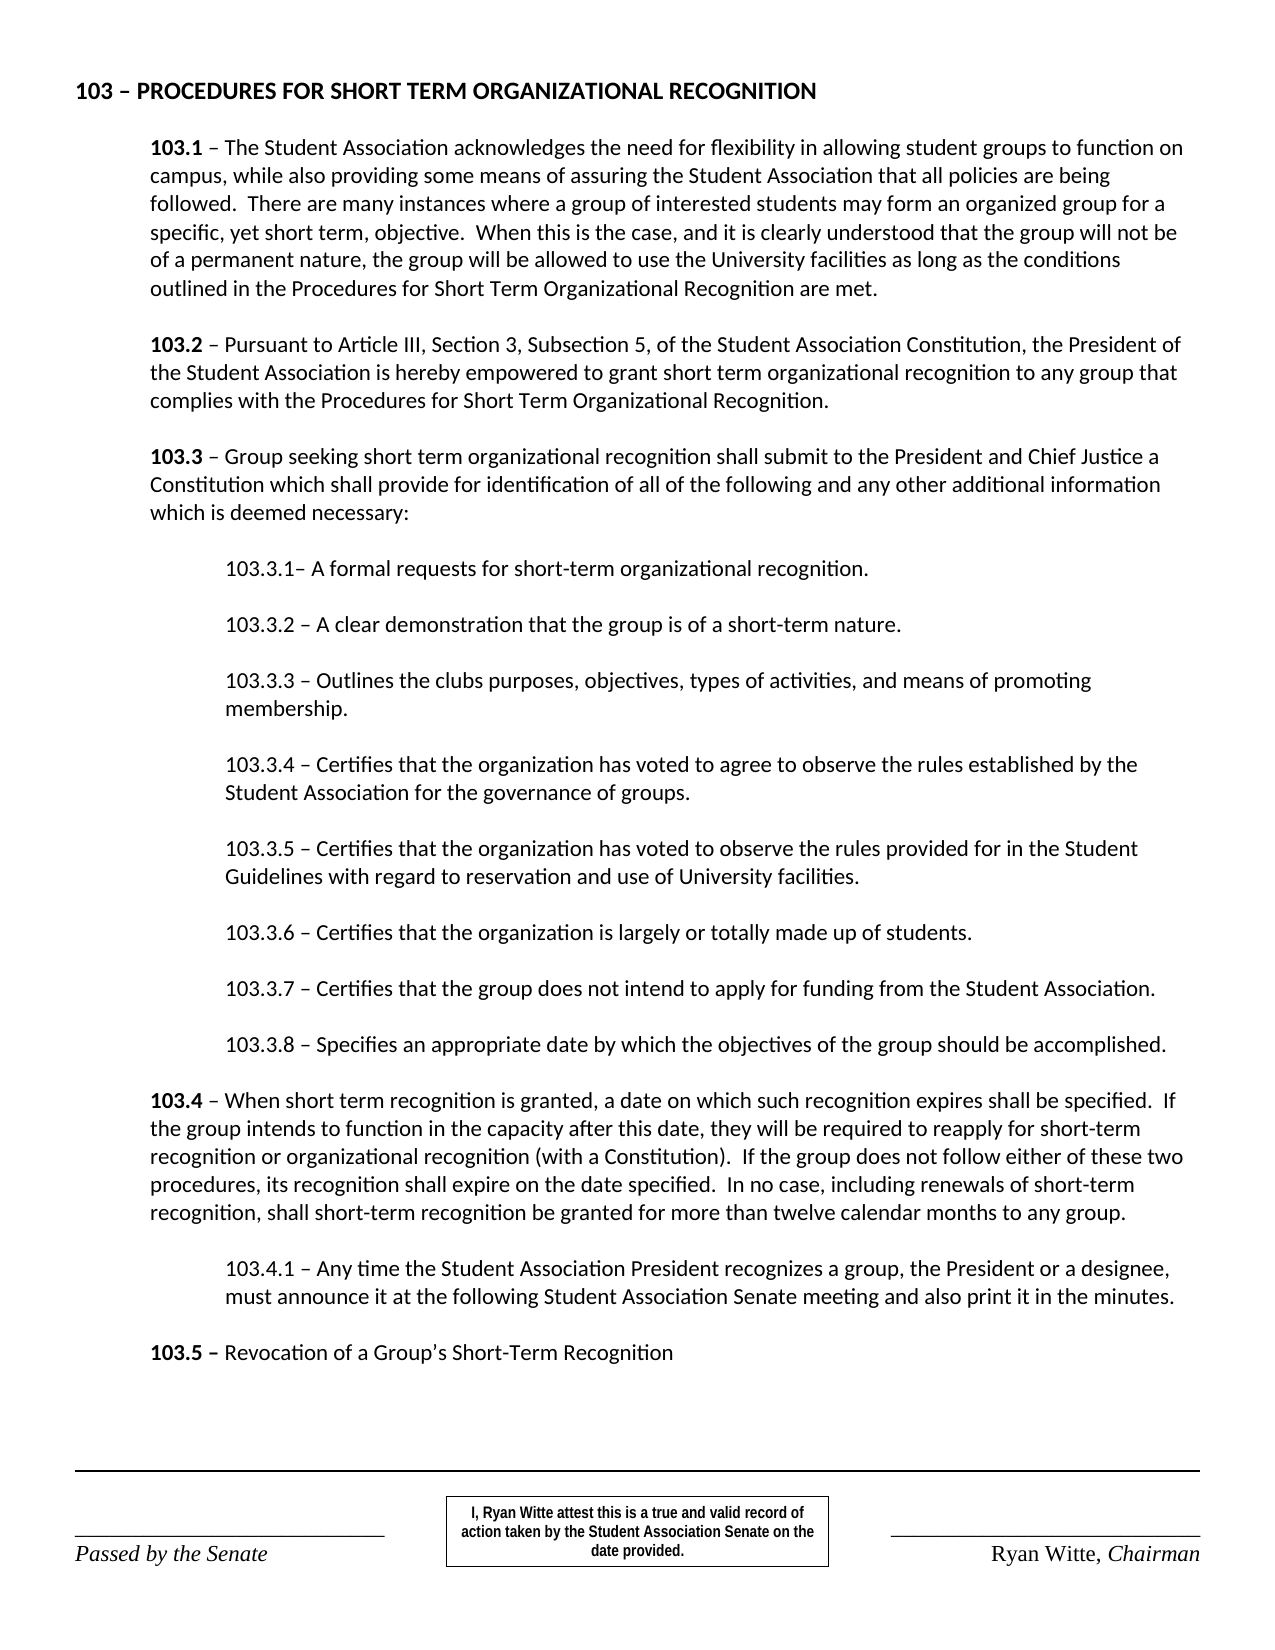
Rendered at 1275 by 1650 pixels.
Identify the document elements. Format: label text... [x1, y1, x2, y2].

text 103.3.2 – A clear demonstration that the group is of a short-term nature. [150, 610, 1200, 638]
text 103.3.8 – Specifies an appropriate date by which the objectives of the group should be accomplished. [225, 1030, 1200, 1058]
text 103.3.7 – Certifies that the group does not intend to apply for funding from the Student Association. [225, 974, 1200, 1002]
text 103.3.3 – Outlines the clubs purposes, objectives, types of activities, and means of promoting membership. [225, 666, 1200, 722]
text 103.3 – Group seeking short term organizational recognition shall submit to the President and Chief Justice a Constitution which shall provide for identification of all of the following and any other additional information which is deemed necessary: [150, 442, 1200, 526]
text 103.3.5 – Certifies that the organization has voted to observe the rules provided for in the Student Guidelines with regard to reservation and use of University facilities. [225, 834, 1200, 890]
text 103 – Procedures for Short Term Organizational Recognition [75, 75, 1200, 106]
text 103.3.1– A formal requests for short-term organizational recognition. [150, 554, 1200, 582]
text 103.2 – Pursuant to Article III, Section 3, Subsection 5, of the Student Association Constitution, the President of the Student Association is hereby empowered to grant short term organizational recognition to any group that complies with the Procedures for Short Term Organizational Recognition. [150, 330, 1200, 414]
text 103.4.1 – Any time the Student Association President recognizes a group, the President or a designee, must announce it at the following Student Association Senate meeting and also print it in the minutes. [225, 1254, 1200, 1310]
text 103.3.6 – Certifies that the organization is largely or totally made up of students. [150, 918, 1200, 946]
text 103.5 – Revocation of a Group’s Short-Term Recognition [150, 1338, 1200, 1366]
text 103.1 – The Student Association acknowledges the need for flexibility in allowing student groups to function on campus, while also providing some means of assuring the Student Association that all policies are being followed. There are many instances where a group of interested students may form an organized group for a specific, yet short term, objective. When this is the case, and it is clearly understood that the group will not be of a permanent nature, the group will be allowed to use the University facilities as long as the conditions outlined in the Procedures for Short Term Organizational Recognition are met. [150, 133, 1200, 302]
text 103.4 – When short term recognition is granted, a date on which such recognition expires shall be specified. If the group intends to function in the capacity after this date, they will be required to reapply for short-term recognition or organizational recognition (with a Constitution). If the group does not follow either of these two procedures, its recognition shall expire on the date specified. In no case, including renewals of short-term recognition, shall short-term recognition be granted for more than twelve calendar months to any group. [150, 1086, 1200, 1226]
text 103.3.4 – Certifies that the organization has voted to agree to observe the rules established by the Student Association for the governance of groups. [225, 750, 1200, 806]
